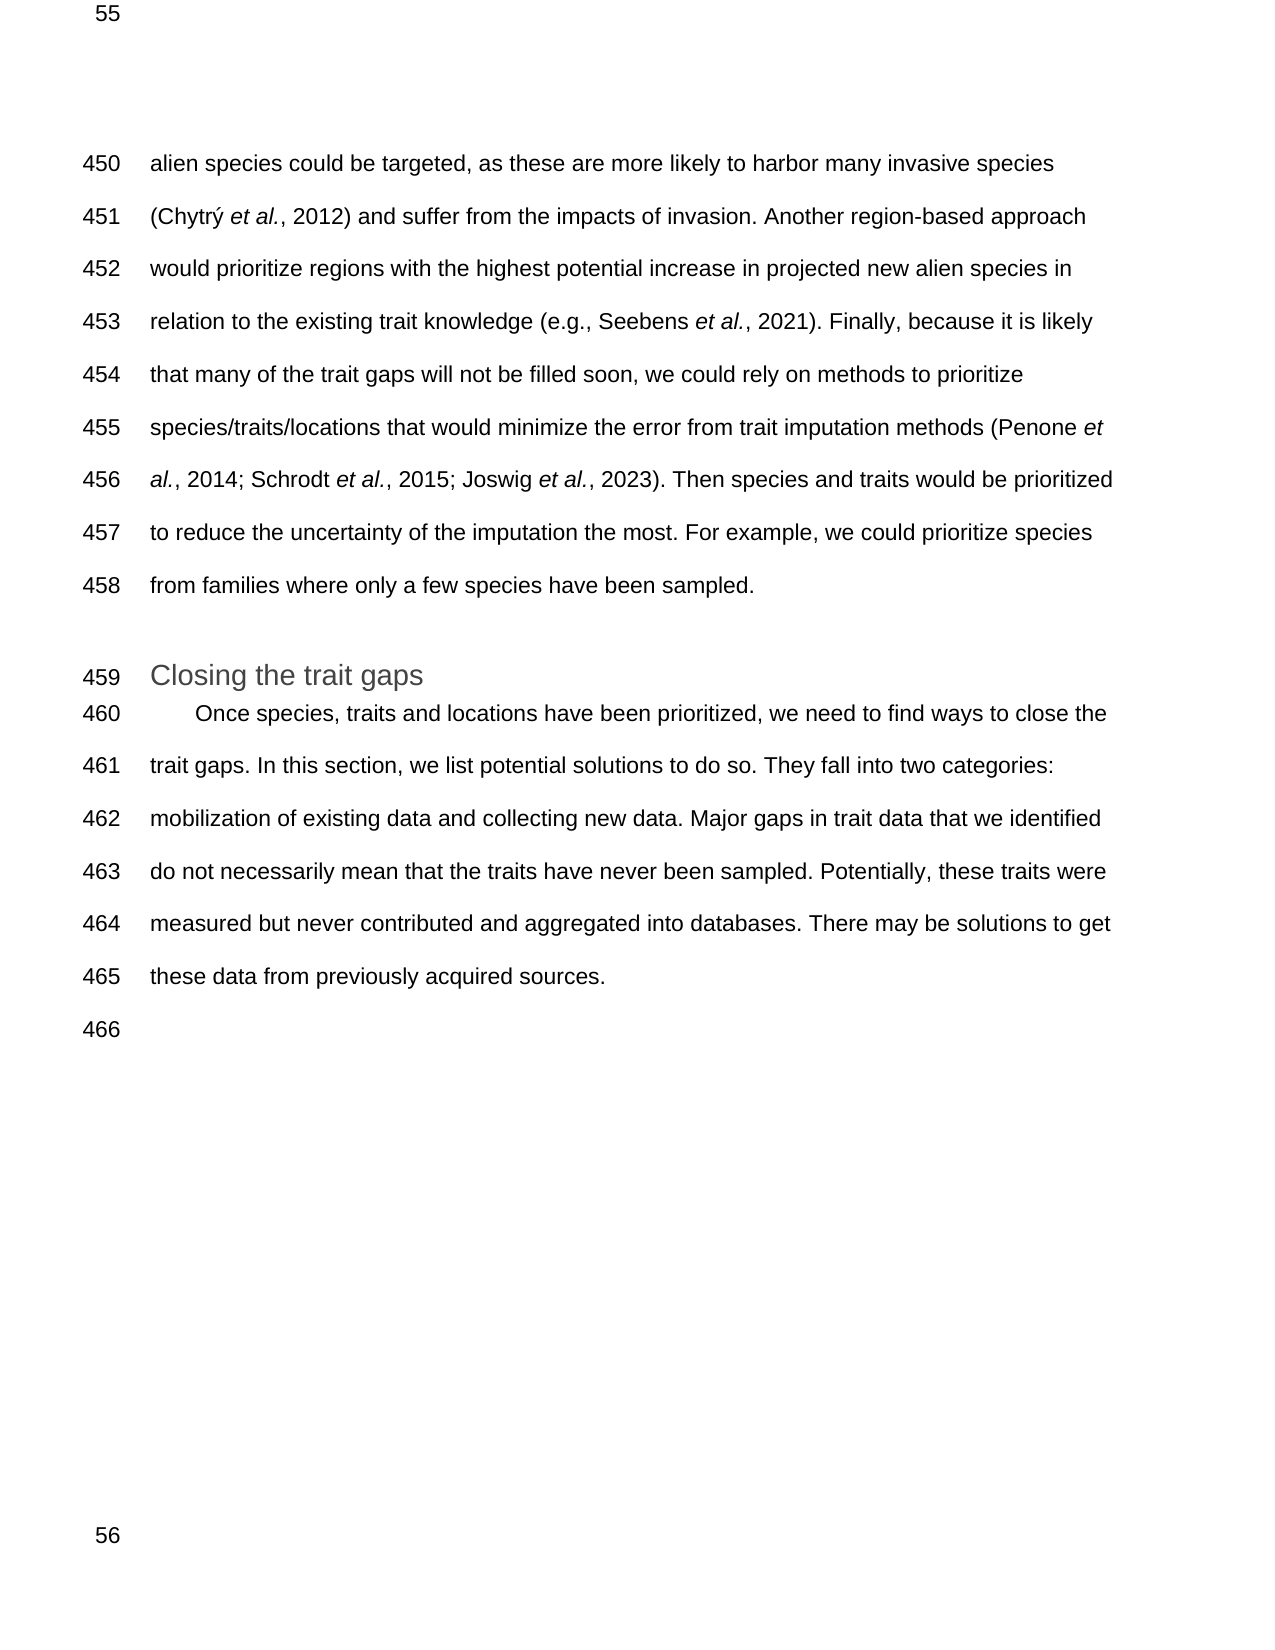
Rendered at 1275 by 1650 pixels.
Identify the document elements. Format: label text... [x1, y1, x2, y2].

subtitle Closing the trait gaps [150, 658, 1125, 691]
text Once species, traits and locations have been prioritized, we need to find ways to close the trait gaps. In this section, we list potential solutions to do so. They fall into two categories: mobilization of existing data and collecting new data. Major gaps in trait data that we identified do not necessarily mean that the traits have never been sampled. Potentially, these traits were measured but never contributed and aggregated into databases. There may be solutions to get these data from previously acquired sources. [150, 699, 1125, 989]
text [150, 150, 1125, 598]
